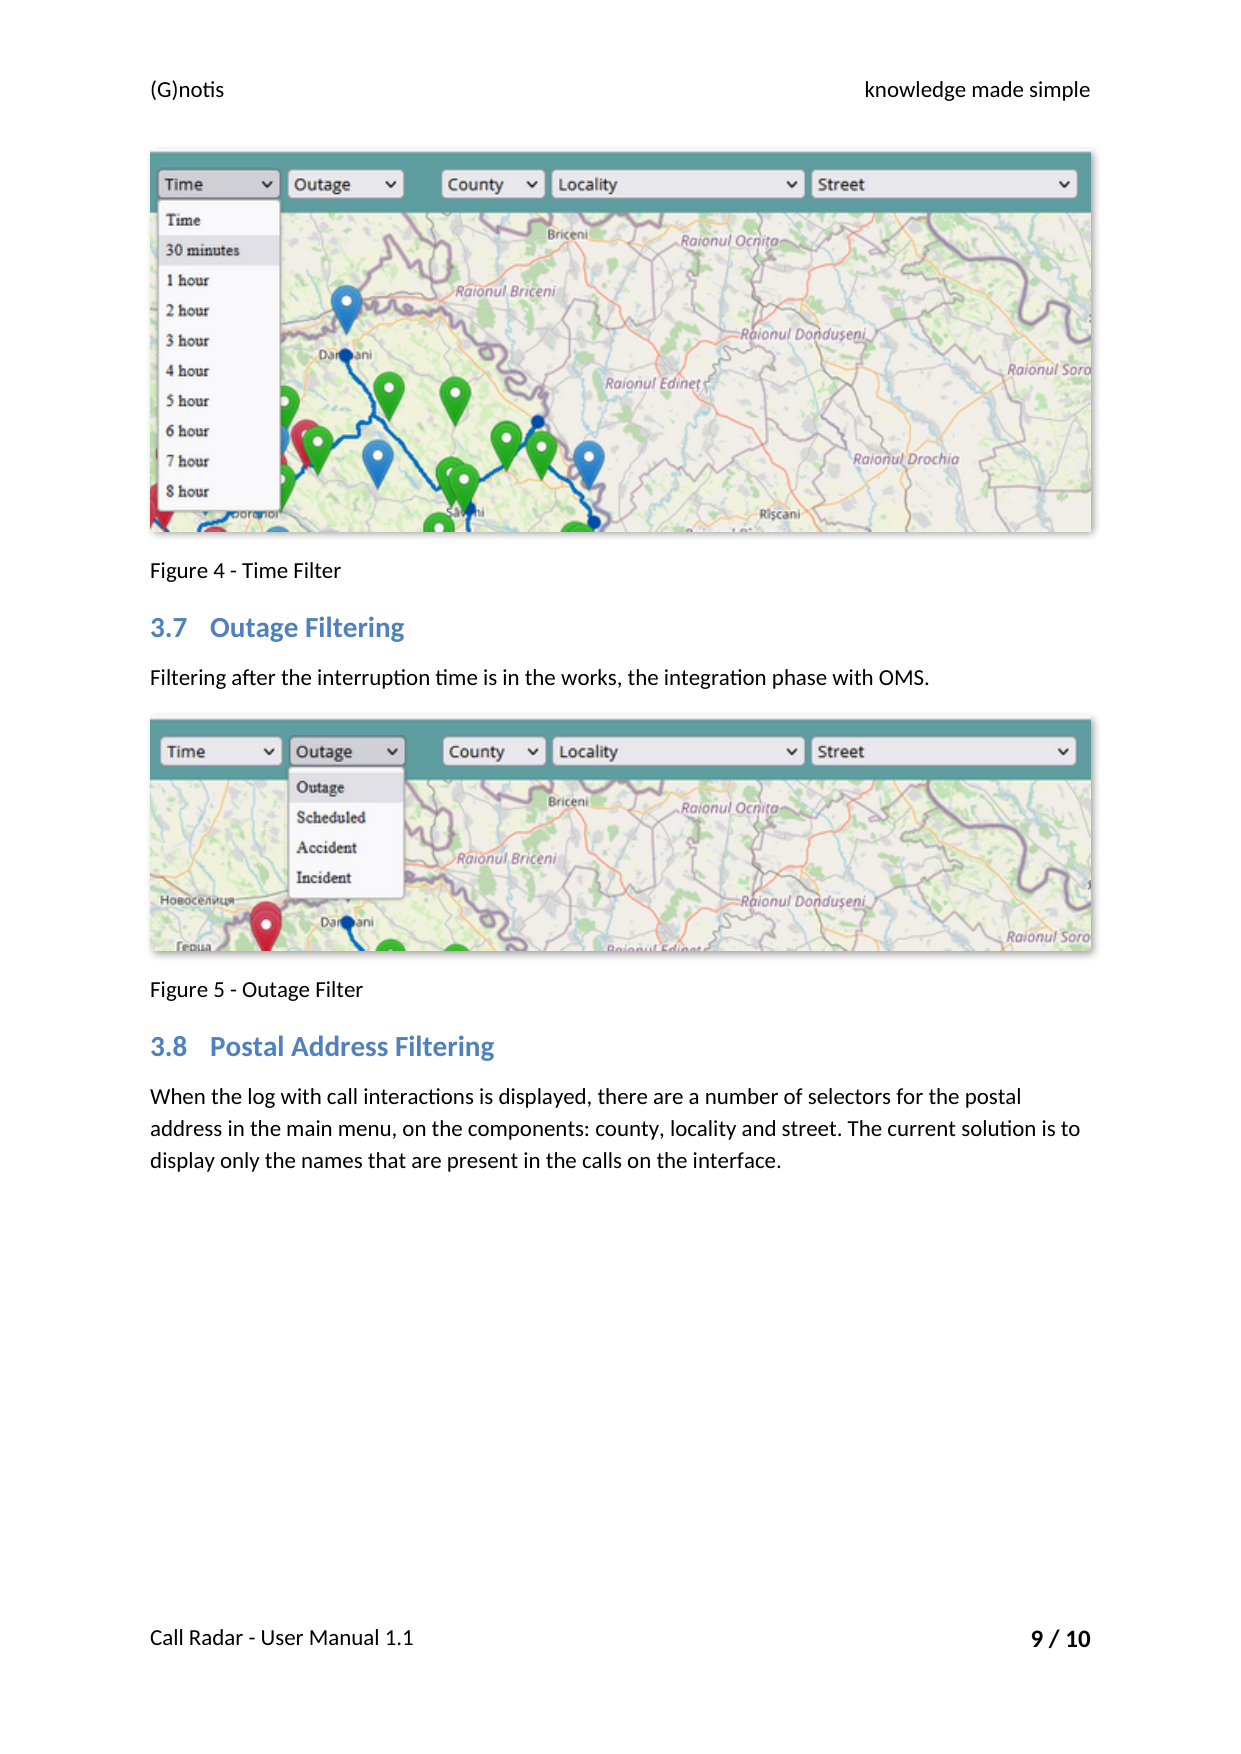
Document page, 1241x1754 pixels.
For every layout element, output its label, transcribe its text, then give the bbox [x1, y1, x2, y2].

text Figure 4 - Time Filter [150, 556, 1090, 584]
text When the log with call interactions is displayed, there are a number of selectors for the postal address in the main menu, on the components: county, locality and street. The current solution is to display only the names that are present in the calls on the interface. [150, 1082, 1090, 1174]
picture [150, 149, 1091, 532]
picture [150, 715, 1091, 951]
text Filtering after the interruption time is in the works, the integration phase with OMS. [150, 663, 1090, 691]
text Figure 5 - Outage Filter [150, 975, 1090, 1003]
subtitle Postal Address Filtering [150, 1028, 1090, 1064]
subtitle Outage Filtering [150, 609, 1090, 645]
